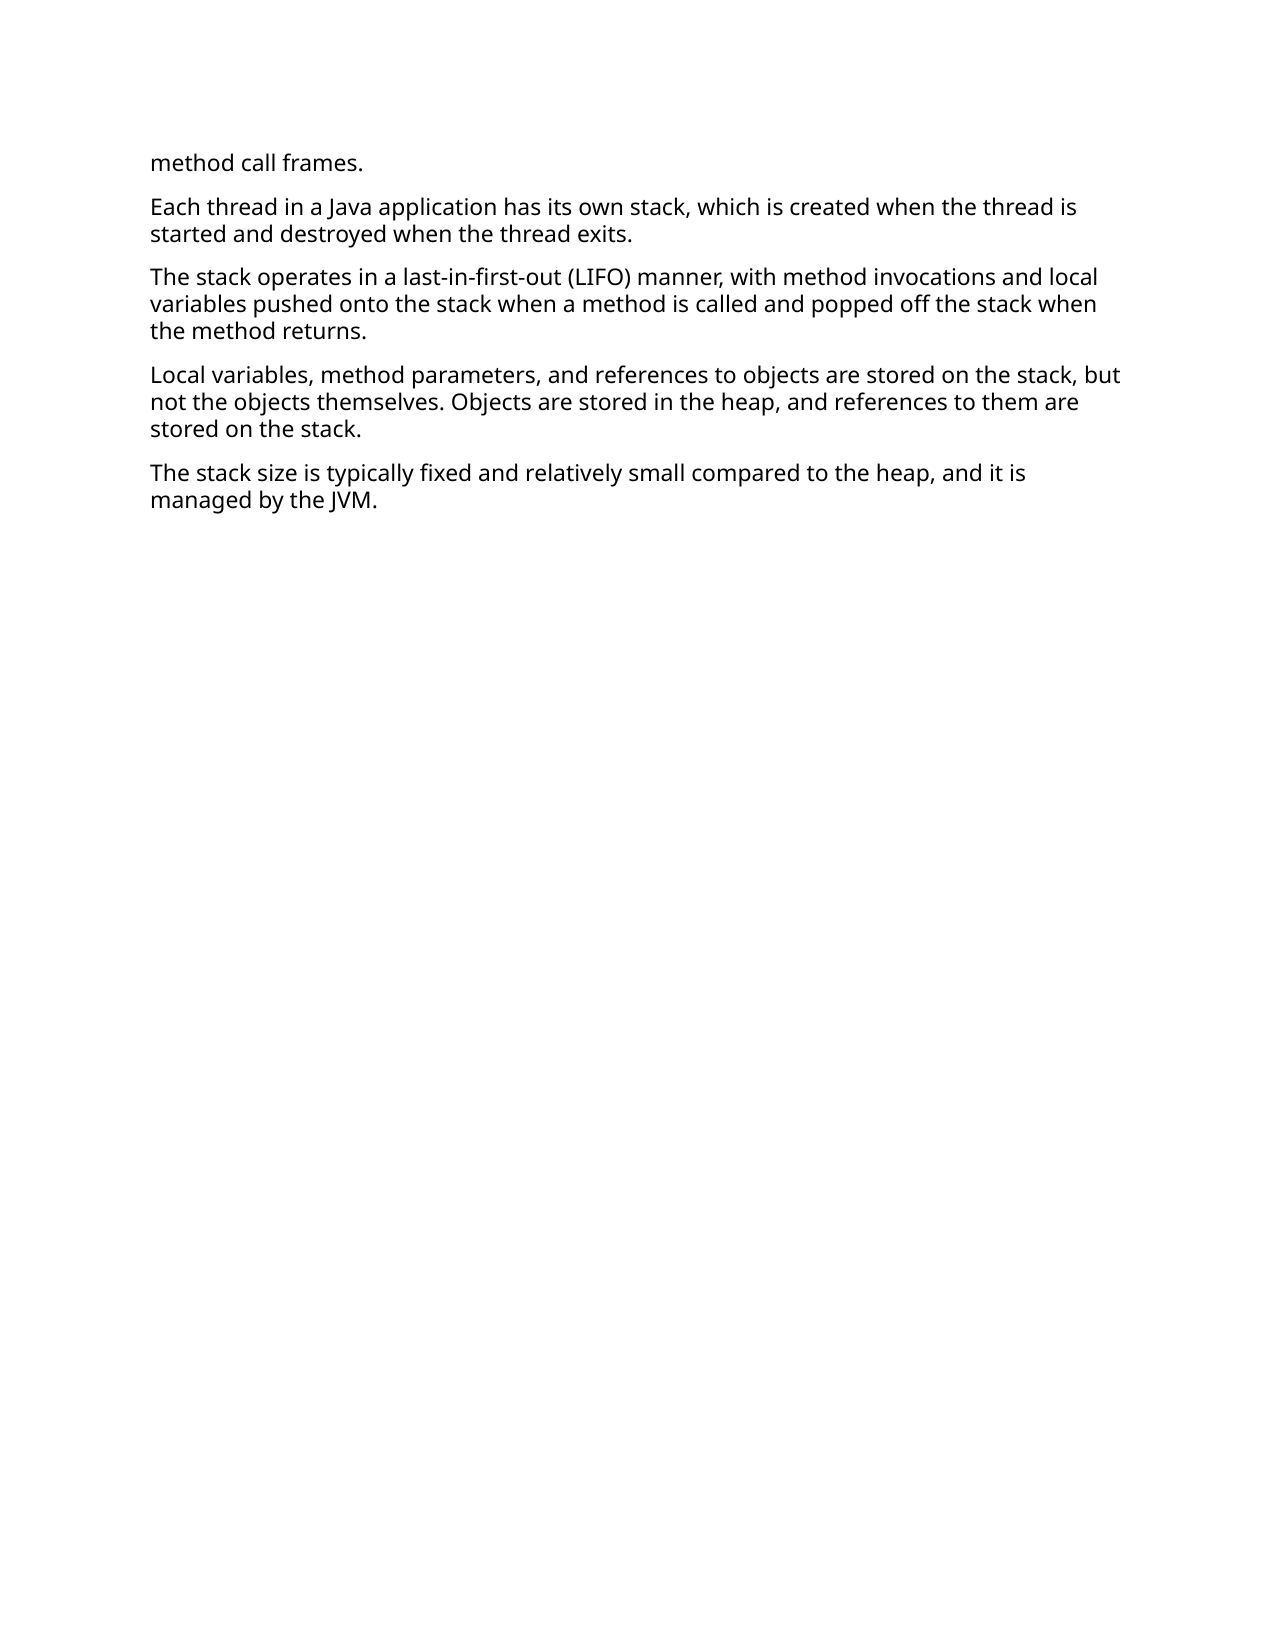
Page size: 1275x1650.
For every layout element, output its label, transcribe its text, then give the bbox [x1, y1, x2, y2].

text Local variables, method parameters, and references to objects are stored on the stack, but not the objects themselves. Objects are stored in the heap, and references to them are stored on the stack. [150, 362, 1125, 443]
text Each thread in a Java application has its own stack, which is created when the thread is started and destroyed when the thread exits. [150, 194, 1125, 248]
text The stack is a region of memory used for storing method invocations, local variables, and method call frames. [150, 150, 1125, 177]
text The stack operates in a last-in-first-out (LIFO) manner, with method invocations and local variables pushed onto the stack when a method is called and popped off the stack when the method returns. [150, 264, 1125, 345]
text The stack size is typically fixed and relatively small compared to the heap, and it is managed by the JVM. [150, 459, 1125, 513]
